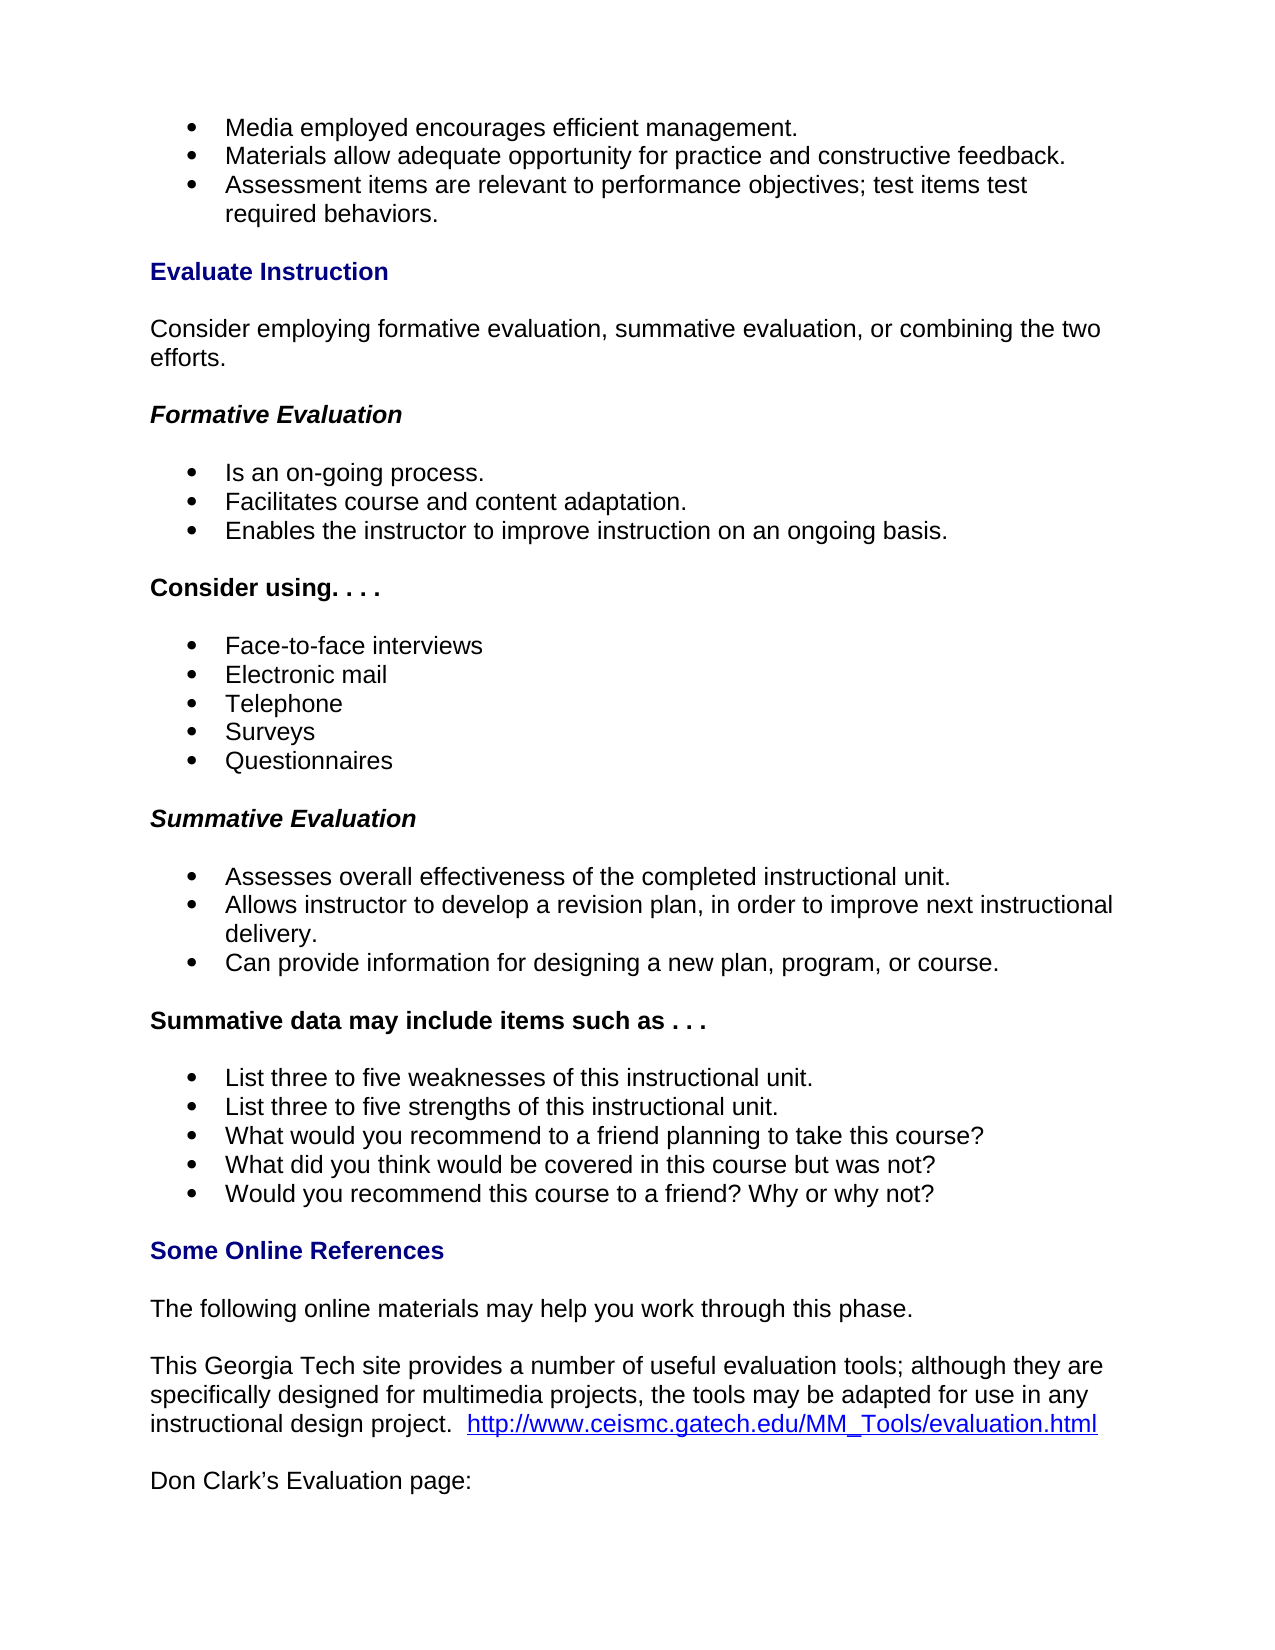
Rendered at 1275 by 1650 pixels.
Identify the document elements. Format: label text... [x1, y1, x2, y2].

text The following online materials may help you work through this phase. [150, 1293, 1125, 1322]
list Assesses overall effectiveness of the completed instructional unit. [187, 861, 1125, 890]
text Formative Evaluation [150, 400, 1125, 429]
list Media employed encourages efficient management. [187, 112, 1125, 141]
text Don Clark’s Evaluation page: [150, 1466, 1125, 1495]
text Summative Evaluation [150, 804, 1125, 833]
list Electronic mail [187, 660, 1125, 688]
text Consider employing formative evaluation, summative evaluation, or combining the two efforts. [150, 314, 1125, 372]
list List three to five weaknesses of this instructional unit. [187, 1063, 1125, 1092]
list Assessment items are relevant to performance objectives; test items test required behaviors. [187, 170, 1125, 257]
list Questionnaires [187, 746, 1125, 775]
list Enables the instructor to improve instruction on an ongoing basis. [187, 516, 1125, 544]
text Consider using. . . . [150, 573, 1125, 602]
text Summative data may include items such as . . . [150, 1006, 1125, 1034]
list List three to five strengths of this instructional unit. [187, 1092, 1125, 1121]
text Some Online References [150, 1236, 1125, 1265]
list Can provide information for designing a new plan, program, or course. [187, 948, 1125, 977]
list Surveys [187, 717, 1125, 746]
list Facilitates course and content adaptation. [187, 487, 1125, 516]
list Is an on-going process. [187, 458, 1125, 487]
text This Georgia Tech site provides a number of useful evaluation tools; although they are specifically designed for multimedia projects, the tools may be adapted for use in any instructional design project. http://www.ceismc.gatech.edu/MM_Tools/evaluation.html [150, 1351, 1125, 1437]
text Evaluate Instruction [150, 257, 1125, 286]
list Materials allow adequate opportunity for practice and constructive feedback. [187, 141, 1125, 170]
list Would you recommend this course to a friend? Why or why not? [187, 1178, 1125, 1207]
list Allows instructor to develop a revision plan, in order to improve next instructional delivery. [187, 890, 1125, 948]
list Telephone [187, 688, 1125, 717]
list Face-to-face interviews [187, 631, 1125, 660]
list What would you recommend to a friend planning to take this course? [187, 1121, 1125, 1150]
list What did you think would be covered in this course but was not? [187, 1150, 1125, 1178]
